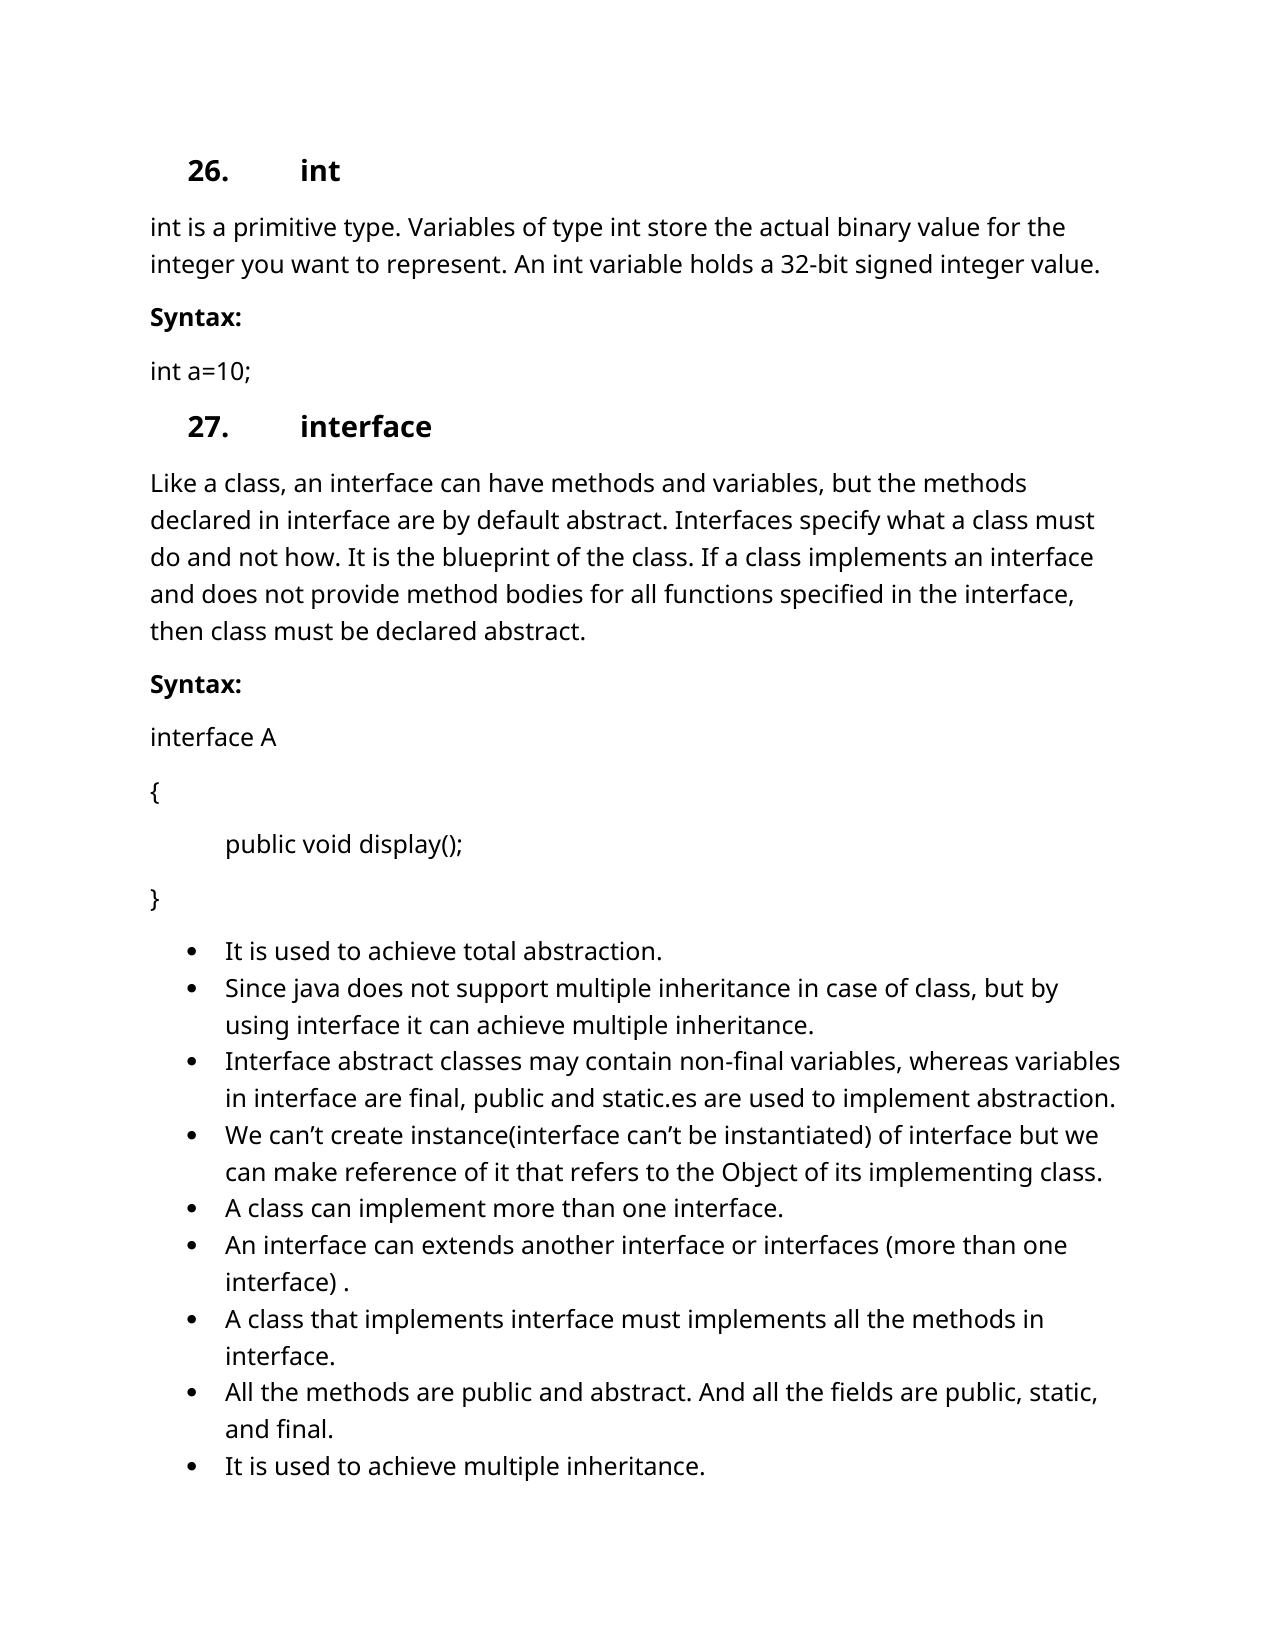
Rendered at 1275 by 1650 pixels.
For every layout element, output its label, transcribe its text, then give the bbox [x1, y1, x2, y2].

text } [150, 880, 1125, 914]
list All the methods are public and abstract. And all the fields are public, static, and final. [187, 1375, 1125, 1446]
list Interface abstract classes may contain non-final variables, whereas variables in interface are final, public and static.es are used to implement abstraction. [187, 1044, 1125, 1115]
list int [187, 150, 1125, 190]
text interface A [150, 720, 1125, 754]
list A class that implements interface must implements all the methods in interface. [187, 1301, 1125, 1372]
list Since java does not support multiple inheritance in case of class, but by using interface it can achieve multiple inheritance. [187, 971, 1125, 1041]
list An interface can extends another interface or interfaces (more than one interface) . [187, 1228, 1125, 1299]
text int a=10; [150, 353, 1125, 387]
list interface [187, 407, 1125, 446]
list We can’t create instance(interface can’t be instantiated) of interface but we can make reference of it that refers to the Object of its implementing class. [187, 1118, 1125, 1188]
list It is used to achieve multiple inheritance. [187, 1448, 1125, 1483]
text int is a primitive type. Variables of type int store the actual binary value for the integer you want to represent. An int variable holds a 32-bit signed integer value. [150, 209, 1125, 280]
text Syntax: [150, 667, 1125, 701]
text Syntax: [150, 300, 1125, 334]
list A class can implement more than one interface. [187, 1191, 1125, 1225]
text public void display(); [150, 827, 1125, 861]
list It is used to achieve total abstraction. [187, 934, 1125, 968]
text Like a class, an interface can have methods and variables, but the methods declared in interface are by default abstract. Interfaces specify what a class must do and not how. It is the blueprint of the class. If a class implements an interface and does not provide method bodies for all functions specified in the interface, then class must be declared abstract. [150, 466, 1125, 647]
text { [150, 773, 1125, 807]
